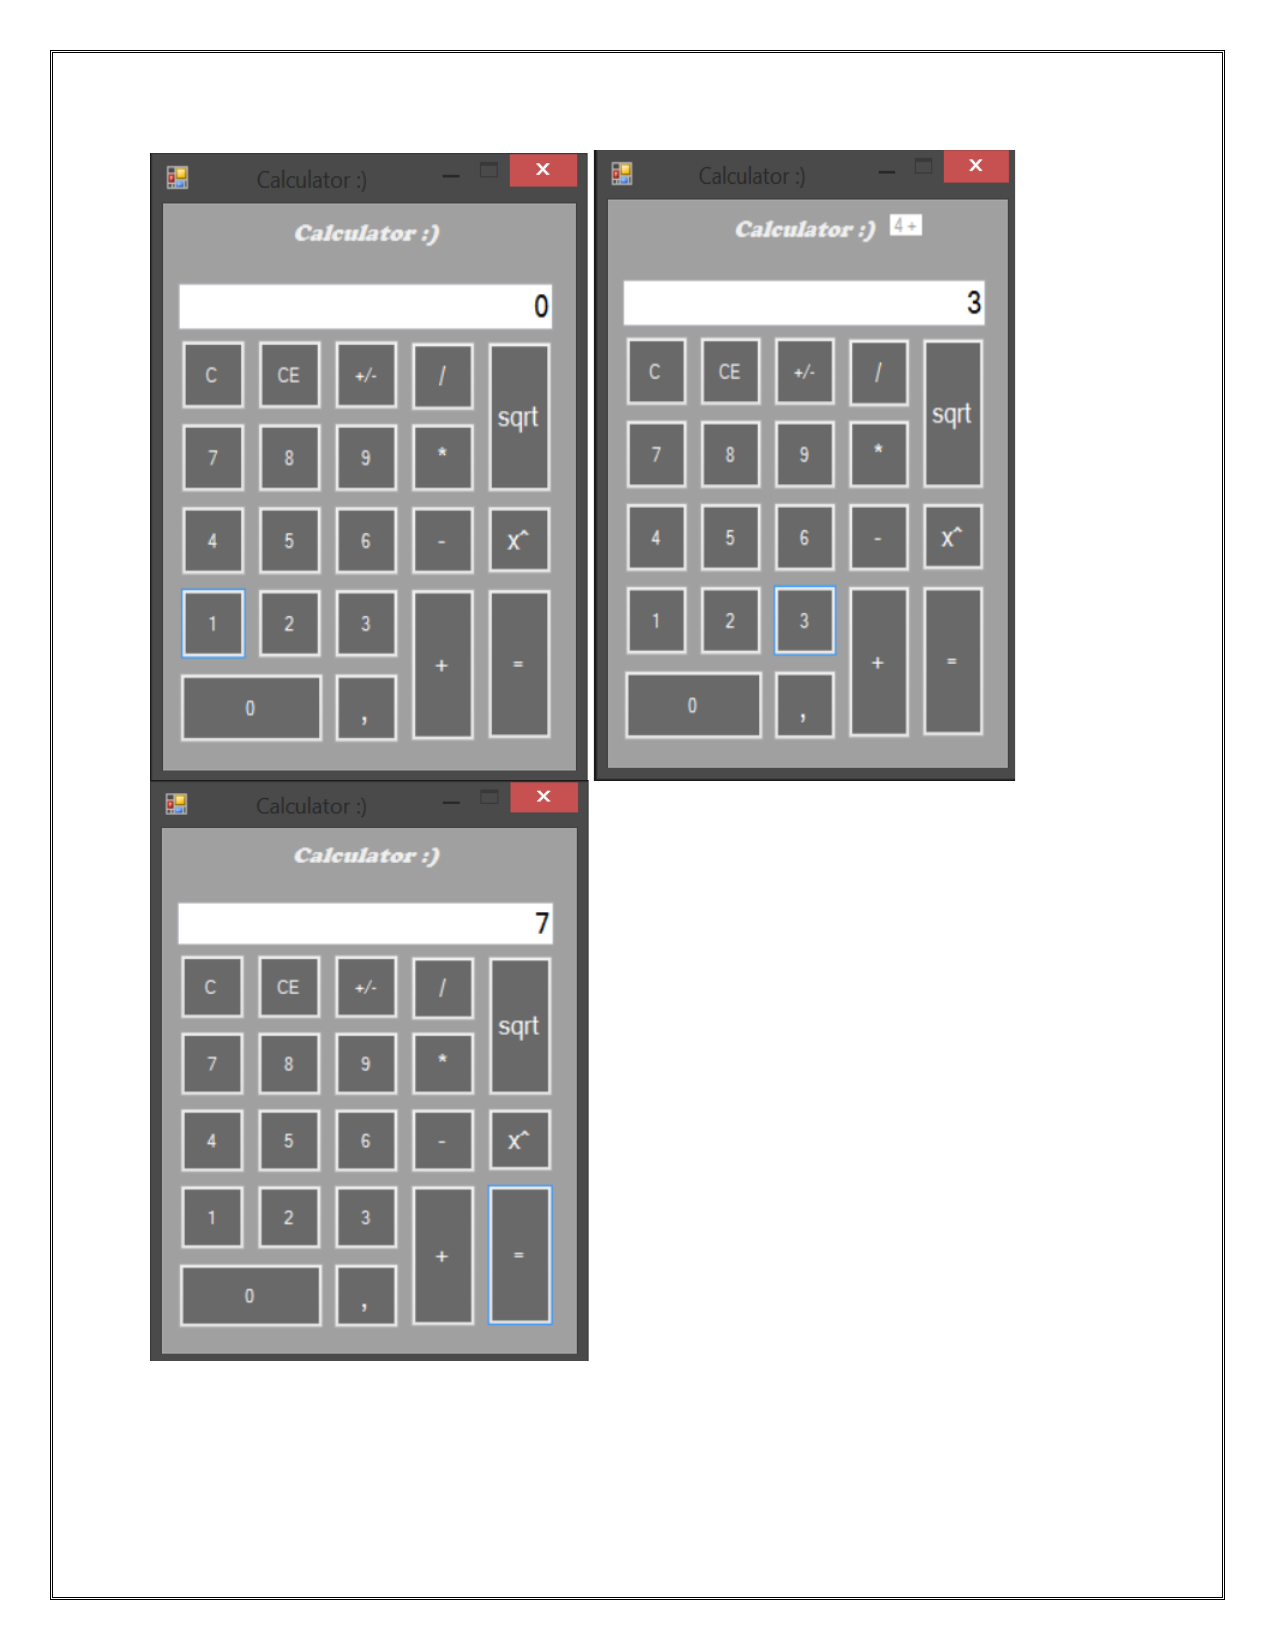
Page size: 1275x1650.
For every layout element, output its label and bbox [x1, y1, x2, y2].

picture [593, 150, 1015, 781]
picture [150, 153, 589, 1361]
